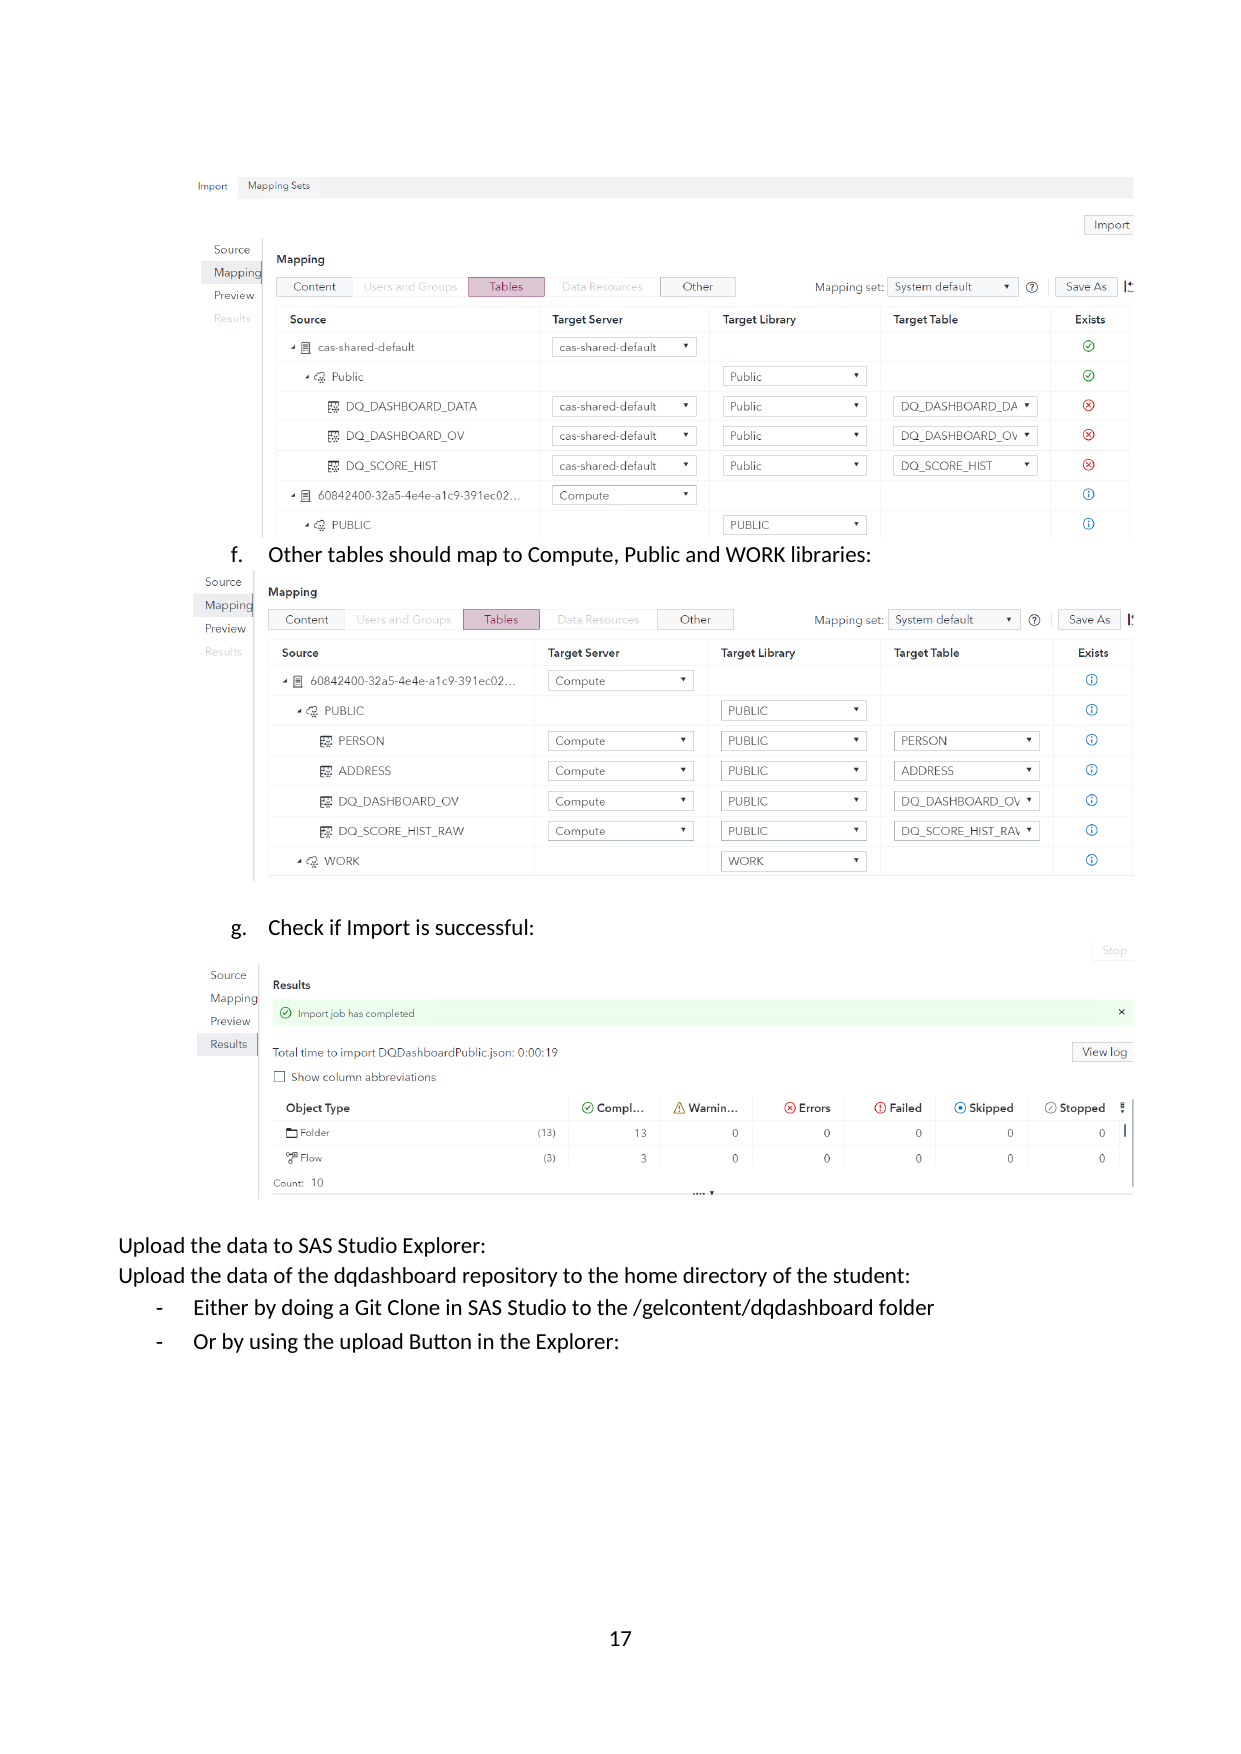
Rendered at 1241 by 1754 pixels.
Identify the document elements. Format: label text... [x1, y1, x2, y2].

list Upload the data of the dqdashboard repository to the home directory of the student: [118, 1261, 1122, 1289]
list Upload the data to SAS Studio Explorer: [118, 1231, 1122, 1259]
list Either by doing a Git Clone in SAS Studio to the /gelcontent/dqdashboard folder [156, 1291, 1122, 1323]
picture [193, 570, 1134, 881]
picture [193, 177, 1134, 538]
picture [193, 943, 1134, 1199]
list Other tables should map to Compute, Public and WORK libraries: [231, 540, 1122, 568]
list Check if Import is successful: [231, 913, 1122, 941]
list Or by using the upload Button in the Explorer: [156, 1325, 1122, 1356]
